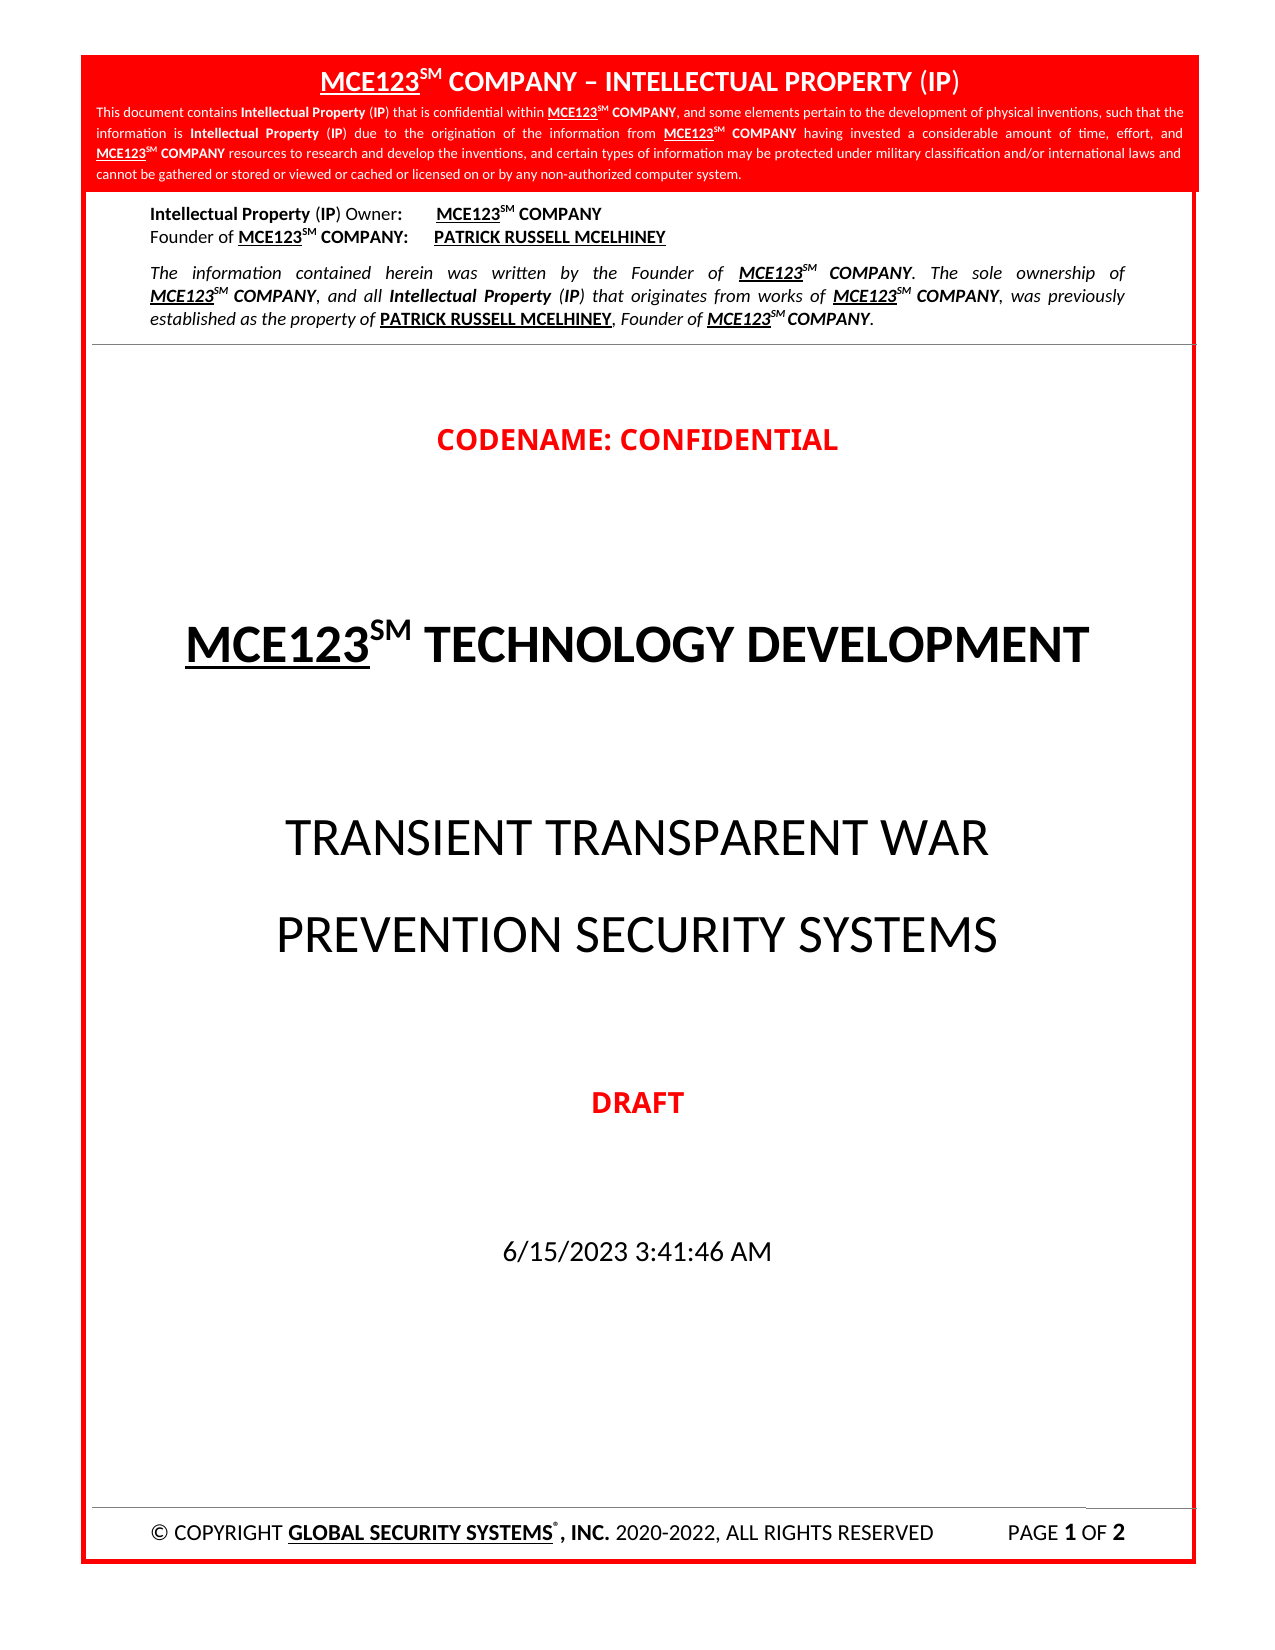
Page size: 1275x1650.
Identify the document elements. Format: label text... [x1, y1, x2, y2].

text 6/15/2023 3:41:46 AM [150, 1233, 1125, 1269]
text MCE123SM TECHNOLOGY DEVELOPMENT [150, 609, 1125, 676]
text TRANSIENT TRANSPARENT WAR [150, 803, 1125, 869]
text PREVENTION SECURITY SYSTEMS [150, 900, 1125, 966]
text DRAFT [150, 1082, 1125, 1122]
text CODENAME: CONFIDENTIAL [150, 419, 1125, 459]
